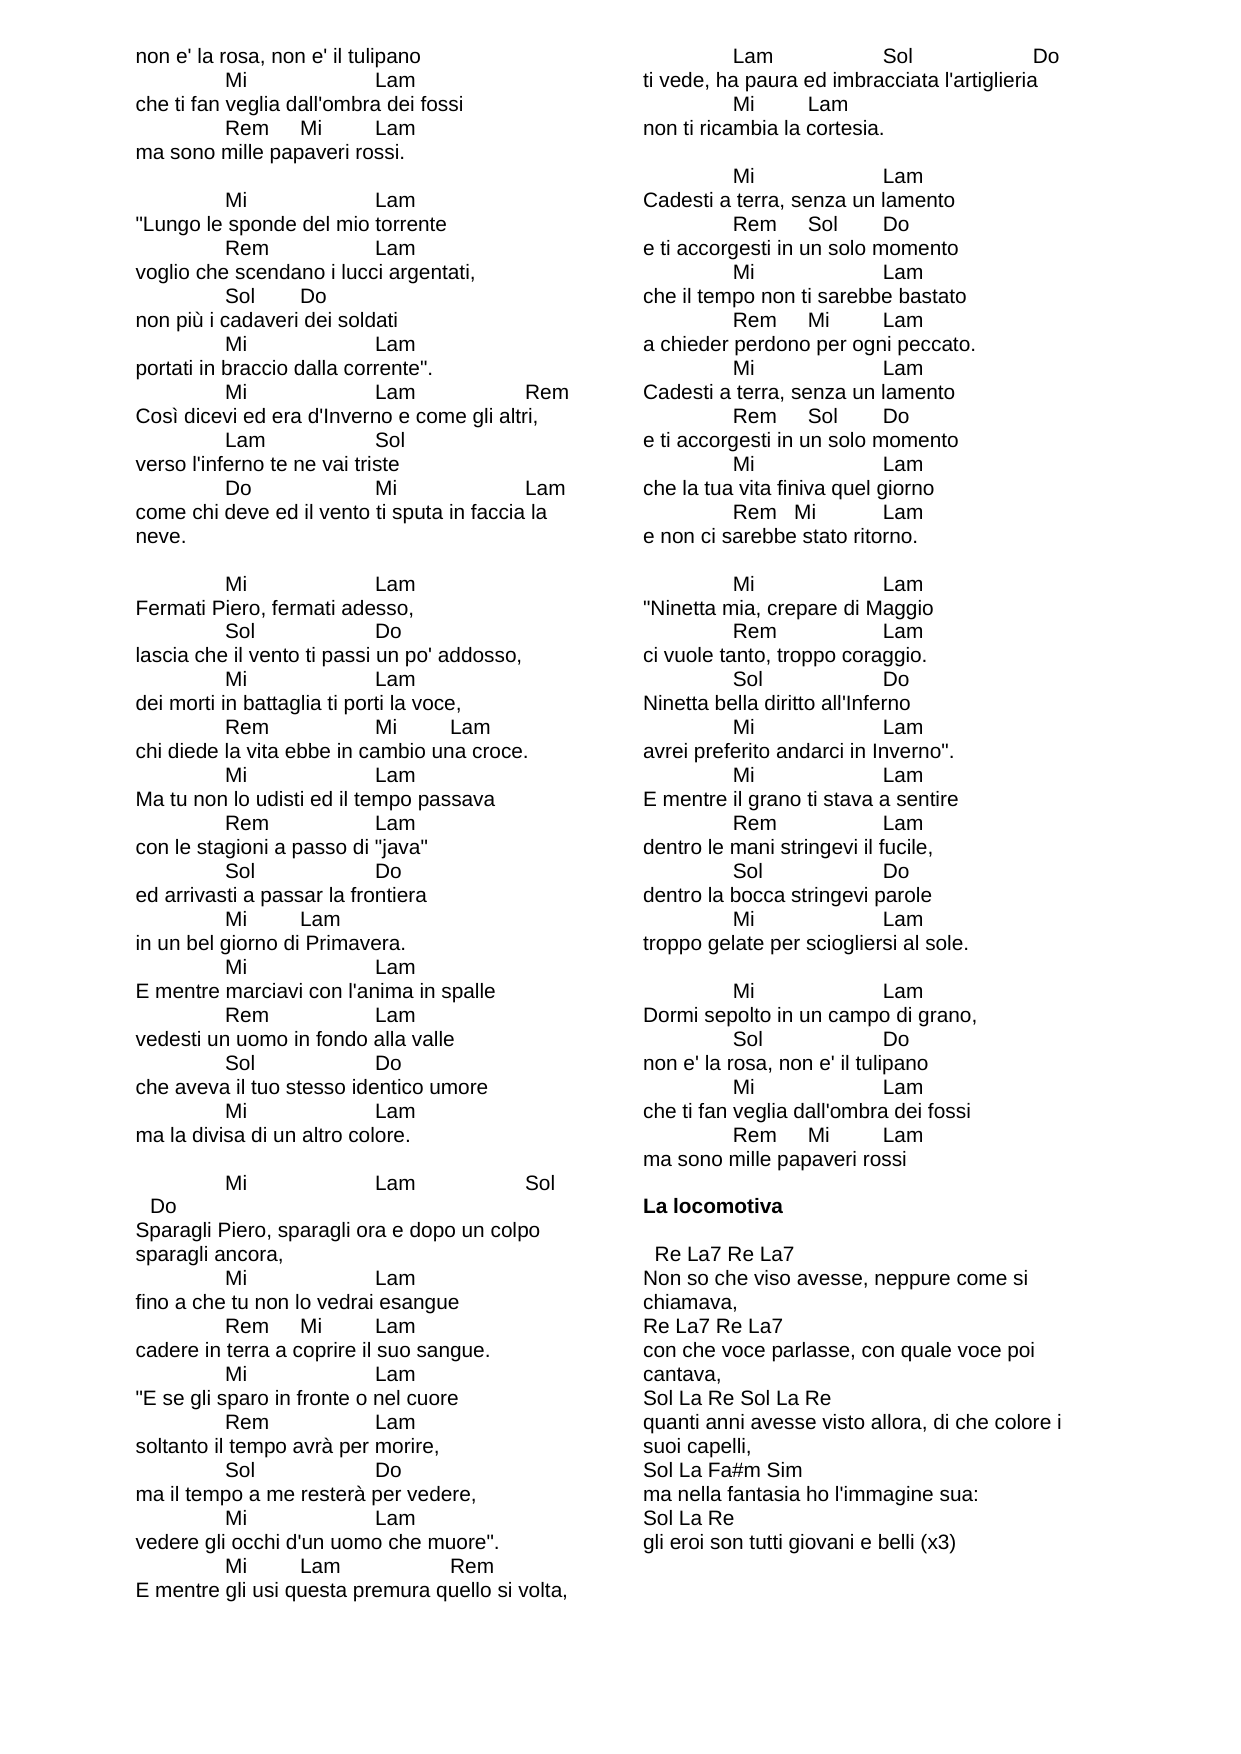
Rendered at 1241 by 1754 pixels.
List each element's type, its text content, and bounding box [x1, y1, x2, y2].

text Do Mi Lam [135, 476, 583, 499]
text La locomotiva [643, 1194, 1090, 1218]
text Mi Lam [135, 1506, 583, 1530]
text Mi Lam [643, 763, 1090, 787]
text con che voce parlasse, con quale voce poi cantava, [643, 1338, 1090, 1386]
text Rem Lam [135, 236, 583, 260]
text Sol Do [135, 859, 583, 883]
text Rem Lam [643, 811, 1090, 835]
text Sol Do [643, 859, 1090, 883]
text lascia che il vento ti passi un po' addosso, [135, 643, 583, 667]
text Mi Lam [135, 955, 583, 979]
text "Ninetta mia, crepare di Maggio [643, 595, 1090, 619]
text ma il tempo a me resterà per vedere, [135, 1482, 583, 1506]
text Rem Sol Do [643, 404, 1090, 428]
text Mi Lam Rem [135, 1554, 583, 1578]
text quanti anni avesse visto allora, di che colore i suoi capelli, [643, 1410, 1090, 1458]
text ti vede, ha paura ed imbracciata l'artiglieria [643, 68, 1090, 92]
text "Lungo le sponde del mio torrente [135, 212, 583, 236]
text Mi Lam Rem [135, 380, 583, 404]
text fino a che tu non lo vedrai esangue [135, 1290, 583, 1314]
text chi diede la vita ebbe in cambio una croce. [135, 739, 583, 763]
text e non ci sarebbe stato ritorno. [643, 523, 1090, 547]
text Mi Lam [135, 1098, 583, 1122]
text ed arrivasti a passar la frontiera [135, 883, 583, 907]
text Mi Lam [643, 452, 1090, 476]
text Rem Mi Lam [135, 1314, 583, 1338]
text ci vuole tanto, troppo coraggio. [643, 643, 1090, 667]
text non più i cadaveri dei soldati [135, 308, 583, 332]
text verso l'inferno te ne vai triste [135, 452, 583, 476]
text Mi Lam [135, 188, 583, 212]
text avrei preferito andarci in Inverno". [643, 739, 1090, 763]
text Sol Do [135, 1458, 583, 1482]
text e ti accorgesti in un solo momento [643, 428, 1090, 452]
text Rem Sol Do [643, 212, 1090, 236]
text Ma tu non lo udisti ed il tempo passava [135, 787, 583, 811]
text Mi Lam [643, 164, 1090, 188]
text che la tua vita finiva quel giorno [643, 476, 1090, 499]
text E mentre gli usi questa premura quello si volta, [135, 1578, 583, 1602]
text ma sono mille papaveri rossi [643, 1146, 1090, 1170]
text dei morti in battaglia ti porti la voce, [135, 691, 583, 715]
text Rem Mi Lam [643, 308, 1090, 332]
text dentro la bocca stringevi parole [643, 883, 1090, 907]
text E mentre marciavi con l'anima in spalle [135, 979, 583, 1003]
text Mi Lam [135, 1266, 583, 1290]
text Mi Lam [643, 907, 1090, 931]
text non e' la rosa, non e' il tulipano [135, 44, 583, 68]
text Sol Do [135, 284, 583, 308]
text Rem Lam [643, 619, 1090, 643]
text portati in braccio dalla corrente". [135, 356, 583, 380]
text "E se gli sparo in fronte o nel cuore [135, 1386, 583, 1410]
text cadere in terra a coprire il suo sangue. [135, 1338, 583, 1362]
text Rem Mi Lam [643, 1122, 1090, 1146]
text Sol La Fa#m Sim [643, 1458, 1090, 1482]
text Mi Lam [135, 1362, 583, 1386]
text Cadesti a terra, senza un lamento [643, 380, 1090, 404]
text Sol Do [135, 619, 583, 643]
text Fermati Piero, fermati adesso, [135, 595, 583, 619]
text Sol Do [643, 1027, 1090, 1051]
text e ti accorgesti in un solo momento [643, 236, 1090, 260]
text troppo gelate per sciogliersi al sole. [643, 931, 1090, 955]
text Rem Mi Lam [135, 116, 583, 140]
text Re La7 Re La7 [643, 1314, 1090, 1338]
text con le stagioni a passo di "java" [135, 835, 583, 859]
text ma sono mille papaveri rossi. [135, 140, 583, 164]
text Sparagli Piero, sparagli ora e dopo un colpo sparagli ancora, [135, 1218, 583, 1266]
text vedere gli occhi d'un uomo che muore". [135, 1530, 583, 1554]
text Così dicevi ed era d'Inverno e come gli altri, [135, 404, 583, 428]
text non ti ricambia la cortesia. [643, 116, 1090, 140]
text Mi Lam [643, 571, 1090, 595]
text Re La7 Re La7 [643, 1242, 1090, 1266]
text Cadesti a terra, senza un lamento [643, 188, 1090, 212]
text Lam Sol [135, 428, 583, 452]
text Sol Do [643, 667, 1090, 691]
text E mentre il grano ti stava a sentire [643, 787, 1090, 811]
text Lam Sol Do [643, 44, 1090, 68]
text non e' la rosa, non e' il tulipano [643, 1051, 1090, 1074]
text Mi Lam [135, 907, 583, 931]
text Rem Lam [135, 811, 583, 835]
text come chi deve ed il vento ti sputa in faccia la neve. [135, 499, 583, 547]
text ma la divisa di un altro colore. [135, 1122, 583, 1146]
text Rem Mi Lam [643, 499, 1090, 523]
text Mi Lam [135, 332, 583, 356]
text ma nella fantasia ho l'immagine sua: [643, 1482, 1090, 1506]
text Mi Lam [135, 68, 583, 92]
text Dormi sepolto in un campo di grano, [643, 1003, 1090, 1027]
text Sol La Re Sol La Re [643, 1386, 1090, 1410]
text Mi Lam Sol Do [135, 1170, 583, 1218]
text Mi Lam [643, 715, 1090, 739]
text soltanto il tempo avrà per morire, [135, 1434, 583, 1458]
text Rem Lam [135, 1003, 583, 1027]
text che il tempo non ti sarebbe bastato [643, 284, 1090, 308]
text Mi Lam [643, 92, 1090, 116]
text in un bel giorno di Primavera. [135, 931, 583, 955]
text vedesti un uomo in fondo alla valle [135, 1027, 583, 1051]
text che ti fan veglia dall'ombra dei fossi [643, 1098, 1090, 1122]
text che ti fan veglia dall'ombra dei fossi [135, 92, 583, 116]
text Mi Lam [643, 1074, 1090, 1098]
text a chieder perdono per ogni peccato. [643, 332, 1090, 356]
text gli eroi son tutti giovani e belli (x3) [643, 1530, 1090, 1554]
text Mi Lam [135, 763, 583, 787]
text Ninetta bella diritto all'Inferno [643, 691, 1090, 715]
text Mi Lam [135, 571, 583, 595]
text Mi Lam [643, 979, 1090, 1003]
text dentro le mani stringevi il fucile, [643, 835, 1090, 859]
text Mi Lam [643, 260, 1090, 284]
text Sol Do [135, 1051, 583, 1074]
text Mi Lam [135, 667, 583, 691]
text Sol La Re [643, 1506, 1090, 1530]
text Mi Lam [643, 356, 1090, 380]
text Rem Lam [135, 1410, 583, 1434]
text voglio che scendano i lucci argentati, [135, 260, 583, 284]
text Rem Mi Lam [135, 715, 583, 739]
text Non so che viso avesse, neppure come si chiamava, [643, 1266, 1090, 1314]
text che aveva il tuo stesso identico umore [135, 1074, 583, 1098]
